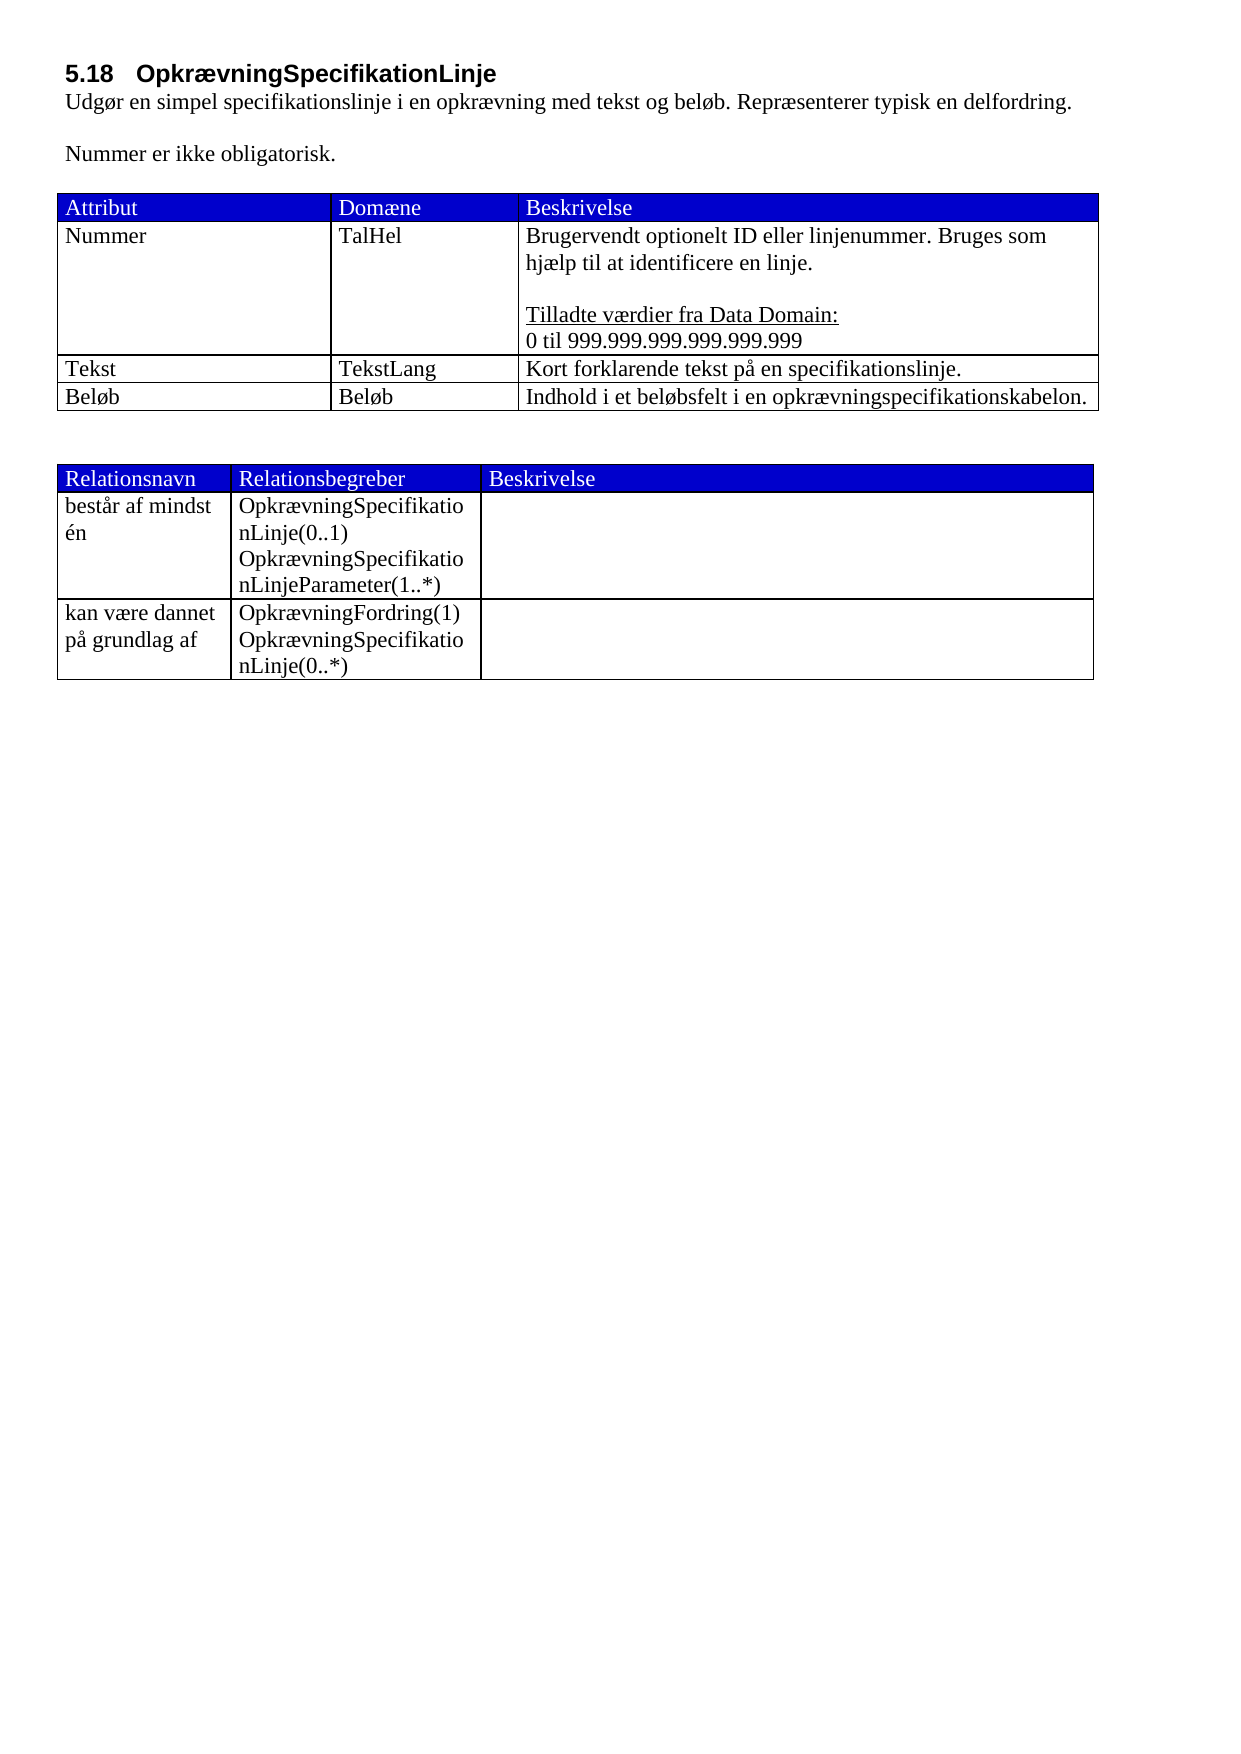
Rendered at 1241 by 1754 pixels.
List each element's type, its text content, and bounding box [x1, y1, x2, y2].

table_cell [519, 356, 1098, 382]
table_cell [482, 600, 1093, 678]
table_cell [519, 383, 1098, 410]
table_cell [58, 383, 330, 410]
text Udgør en simpel specifikationslinje i en opkrævning med tekst og beløb. Repræsenterer typisk en delfordring. [65, 88, 1181, 114]
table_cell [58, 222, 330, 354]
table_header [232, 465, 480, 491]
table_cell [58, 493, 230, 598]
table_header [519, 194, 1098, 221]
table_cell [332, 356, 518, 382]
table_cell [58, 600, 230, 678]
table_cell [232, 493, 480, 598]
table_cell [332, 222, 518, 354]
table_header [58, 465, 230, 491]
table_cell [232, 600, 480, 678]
text Nummer er ikke obligatorisk. [65, 141, 1181, 167]
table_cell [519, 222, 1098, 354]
subtitle OpkrævningSpecifikationLinje [65, 59, 1181, 88]
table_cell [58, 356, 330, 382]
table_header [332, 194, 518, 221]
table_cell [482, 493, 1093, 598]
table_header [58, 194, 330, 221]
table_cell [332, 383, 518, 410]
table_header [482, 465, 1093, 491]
